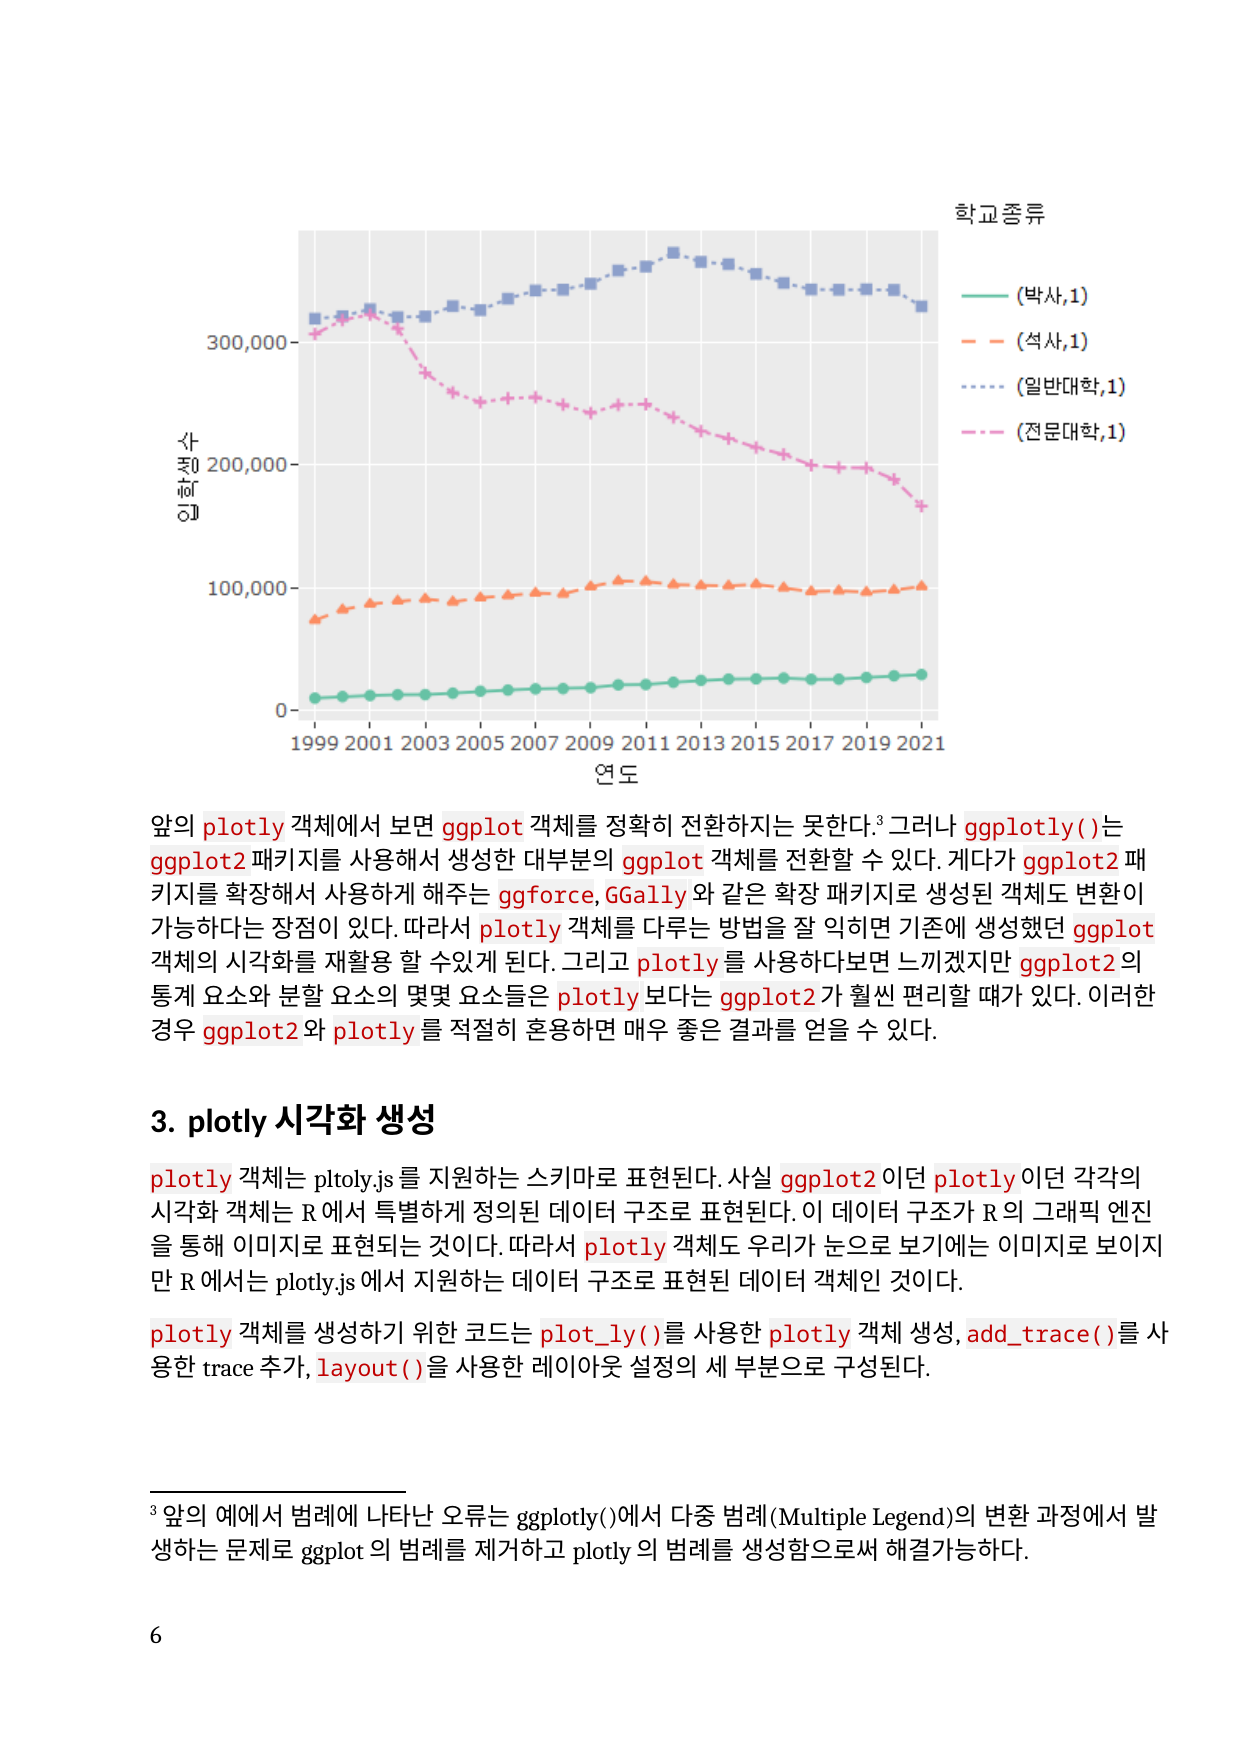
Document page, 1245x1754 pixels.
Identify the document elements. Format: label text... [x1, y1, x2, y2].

subtitle plotly 시각화 생성 [150, 1097, 1170, 1142]
text plotly 객체는 pltoly.js를 지원하는 스키마로 표현된다. 사실 ggplot2이던 plotly이던 각각의 시각화 객체는 R에서 특별하게 정의된 데이터 구조로 표현된다. 이 데이터 구조가 R의 그래픽 엔진을 통해 이미지로 표현되는 것이다. 따라서 plotly 객체도 우리가 눈으로 보기에는 이미지로 보이지만 R에서는 plotly.js에서 지원하는 데이터 구조로 표현된 데이터 객체인 것이다. [150, 1161, 1170, 1297]
text 앞의 plotly 객체에서 보면 ggplot 객체를 정확히 전환하지는 못한다. 그러나 ggplotly()는 ggplot2패키지를 사용해서 생성한 대부분의 ggplot 객체를 전환할 수 있다. 게다가 ggplot2 패키지를 확장해서 사용하게 해주는 ggforce, GGally와 같은 확장 패키지로 생성된 객체도 변환이 가능하다는 장점이 있다. 따라서 plotly 객체를 다루는 방법을 잘 익히면 기존에 생성했던 ggplot 객체의 시각화를 재활용 할 수있게 된다. 그리고 plotly를 사용하다보면 느끼겠지만 ggplot2의 통계 요소와 분할 요소의 몇몇 요소들은 plotly보다는 ggplot2가 훨씬 편리할 떄가 있다. 이러한 경우 ggplot2와 plotly를 적절히 혼용하면 매우 좋은 결과를 얻을 수 있다. [150, 808, 1170, 1047]
picture [172, 187, 1148, 788]
text plotly 객체를 생성하기 위한 코드는 plot_ly()를 사용한 plotly 객체 생성, add_trace()를 사용한 trace 추가, layout()을 사용한 레이아웃 설정의 세 부분으로 구성된다. [150, 1316, 1170, 1384]
